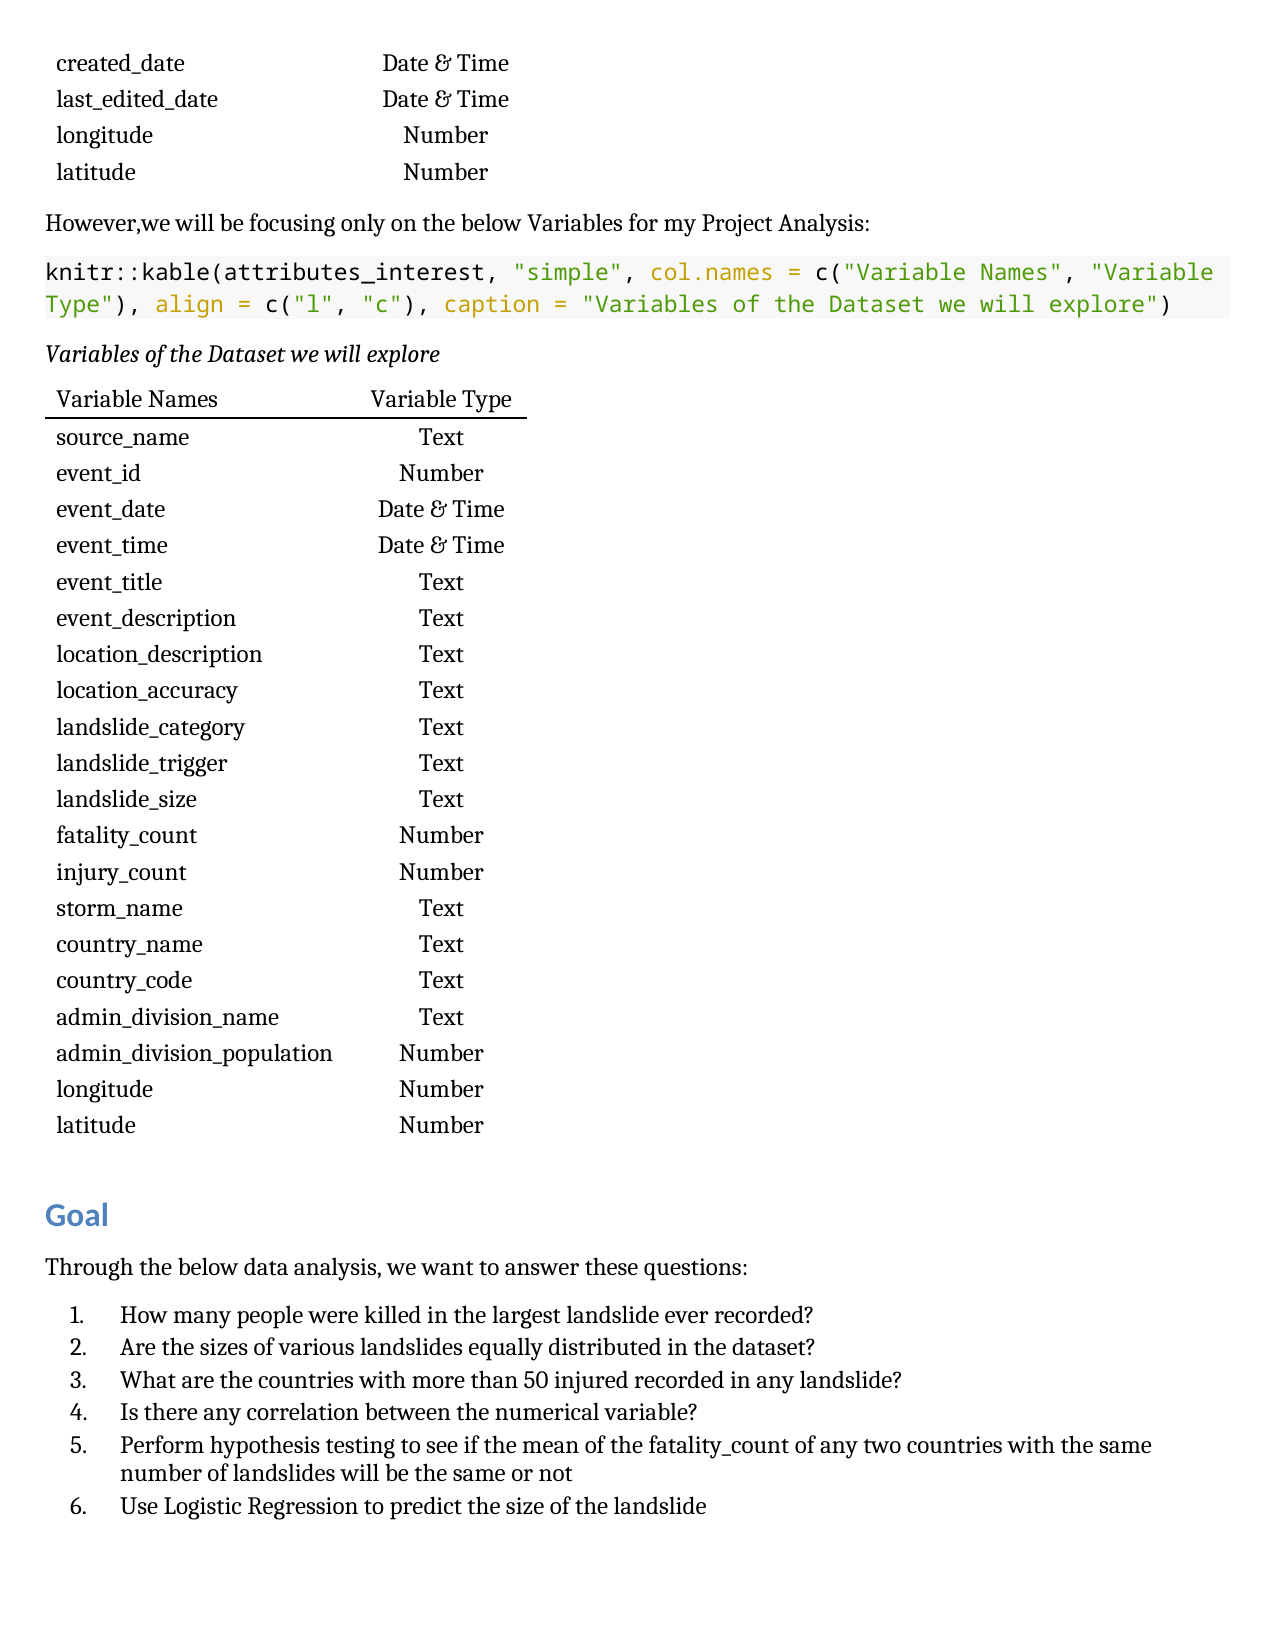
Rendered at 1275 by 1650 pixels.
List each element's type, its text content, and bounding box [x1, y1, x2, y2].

table_cell event_description [45, 600, 356, 636]
table_cell longitude [45, 1071, 356, 1107]
table_cell location_accuracy [45, 673, 356, 709]
table_cell Text [356, 709, 527, 745]
table_cell Text [356, 745, 527, 781]
table_cell event_date [45, 491, 356, 527]
table_cell Text [356, 600, 527, 636]
text Through the below data analysis, we want to answer these questions: [45, 1253, 1230, 1282]
table_cell Text [356, 673, 527, 709]
table_cell latitude [45, 1108, 356, 1144]
table_cell Number [356, 818, 527, 854]
text Variables of the Dataset we will explore [45, 339, 1230, 368]
text knitr::kable(attributes_interest, "simple", col.names = c("Variable Names", "Variable Type"), align = c("l", "c"), caption = "Variables of the Dataset we will explore") [45, 256, 1230, 319]
table_cell Number [356, 118, 535, 154]
list Perform hypothesis testing to see if the mean of the fatality_count of any two countries with the same number of landslides will be the same or not [70, 1431, 1230, 1488]
table_cell storm_name [45, 890, 356, 926]
table_cell event_title [45, 564, 356, 600]
subtitle Goal [45, 1194, 1230, 1234]
list How many people were killed in the largest landslide ever recorded? [70, 1301, 1230, 1329]
table_cell Date & Time [356, 491, 527, 527]
table_cell last_edited_date [45, 81, 356, 117]
table_cell landslide_size [45, 781, 356, 817]
table_cell event_time [45, 528, 356, 564]
list What are the countries with more than 50 injured recorded in any landslide? [70, 1366, 1230, 1394]
table_cell Text [356, 999, 527, 1035]
table_cell Date & Time [356, 528, 527, 564]
table_cell Number [356, 455, 527, 491]
table_cell landslide_trigger [45, 745, 356, 781]
table_cell Text [356, 963, 527, 999]
table_cell created_date [45, 45, 356, 81]
table_cell landslide_category [45, 709, 356, 745]
list Are the sizes of various landslides equally distributed in the dataset? [70, 1333, 1230, 1362]
table_cell Number [356, 854, 527, 890]
table_cell source_name [45, 419, 356, 455]
table_cell country_name [45, 926, 356, 962]
table_cell Date & Time [356, 45, 535, 81]
table_cell Number [356, 1035, 527, 1071]
table_cell event_id [45, 455, 356, 491]
table_cell Date & Time [356, 81, 535, 117]
table_header Variable Type [356, 381, 527, 417]
table_header Variable Names [45, 381, 356, 417]
table_cell Text [356, 636, 527, 672]
table_cell fatality_count [45, 818, 356, 854]
table_cell Number [356, 154, 535, 190]
table_cell Text [356, 781, 527, 817]
list Use Logistic Regression to predict the size of the landslide [70, 1492, 1230, 1521]
table_cell Text [356, 564, 527, 600]
list Is there any correlation between the numerical variable? [70, 1398, 1230, 1427]
table_cell Number [356, 1108, 527, 1144]
table_cell Text [356, 926, 527, 962]
table_cell Number [356, 1071, 527, 1107]
table_cell Text [356, 419, 527, 455]
table_cell latitude [45, 154, 356, 190]
table_cell admin_division_name [45, 999, 356, 1035]
table_cell longitude [45, 118, 356, 154]
table_cell country_code [45, 963, 356, 999]
table_cell injury_count [45, 854, 356, 890]
text However,we will be focusing only on the below Variables for my Project Analysis: [45, 209, 1230, 237]
table_cell Text [356, 890, 527, 926]
table_cell location_description [45, 636, 356, 672]
table_cell admin_division_population [45, 1035, 356, 1071]
